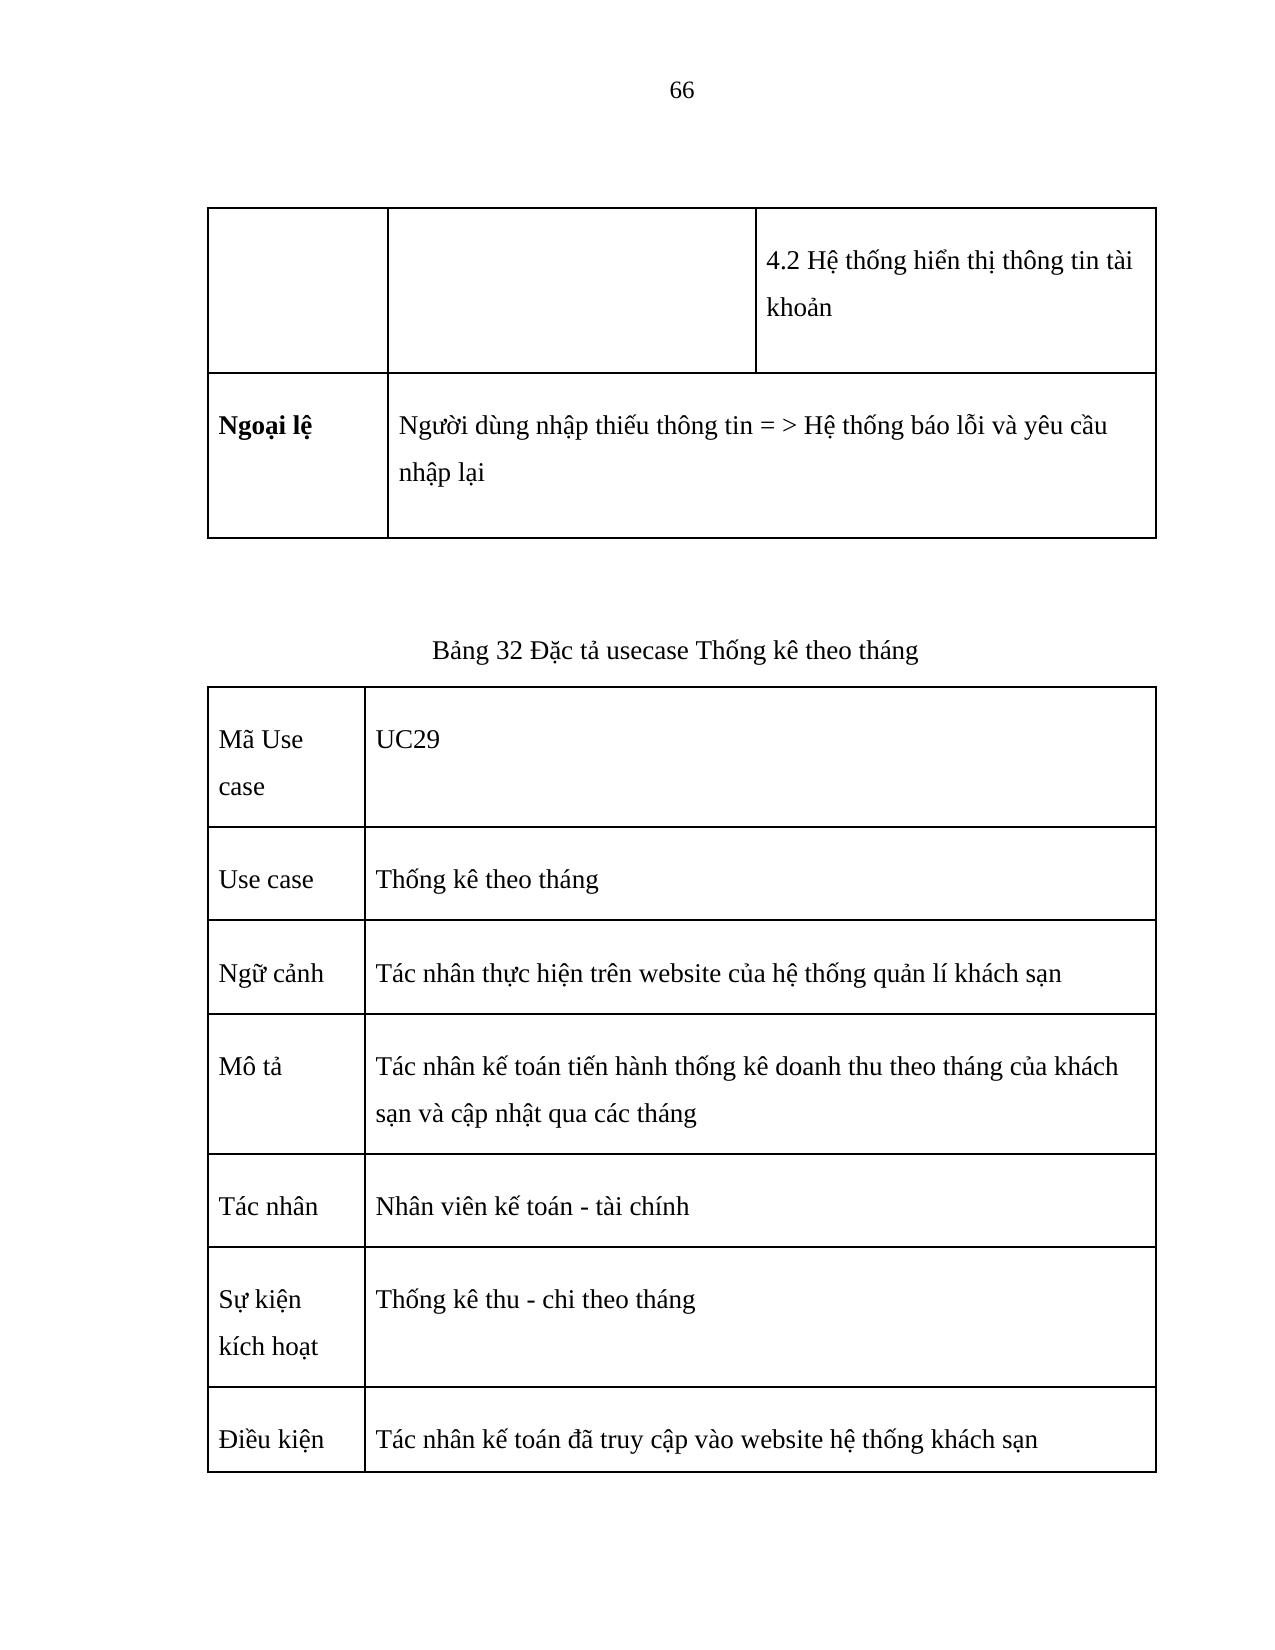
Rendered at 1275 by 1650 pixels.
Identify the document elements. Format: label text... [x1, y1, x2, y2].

table_header UC29 [366, 688, 1155, 826]
table_cell Thống kê thu - chi theo tháng [366, 1248, 1155, 1386]
table_cell Sự kiện kích hoạt [209, 1248, 364, 1386]
table_cell Thống kê theo tháng [366, 828, 1155, 919]
table_cell Ngoại lệ [209, 374, 387, 537]
table_cell Tác nhân thực hiện trên website của hệ thống quản lí khách sạn [366, 921, 1155, 1013]
table_cell Nhân viên kế toán - tài chính [366, 1155, 1155, 1246]
table_cell Tác nhân [209, 1155, 364, 1246]
table_cell Ngữ cảnh [209, 921, 364, 1013]
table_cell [209, 1388, 364, 1471]
table_cell Use case [209, 828, 364, 919]
table_cell Mô tả [209, 1015, 364, 1153]
table_cell Tác nhân kế toán tiến hành thống kê doanh thu theo tháng của khách sạn và cập nhật qua các tháng [366, 1015, 1155, 1153]
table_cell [757, 209, 1155, 372]
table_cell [389, 209, 755, 372]
table_cell Người dùng nhập thiếu thông tin = > Hệ thống báo lỗi và yêu cầu nhập lại [389, 374, 1155, 537]
table_header Mã Use case [209, 688, 364, 826]
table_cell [366, 1388, 1155, 1471]
